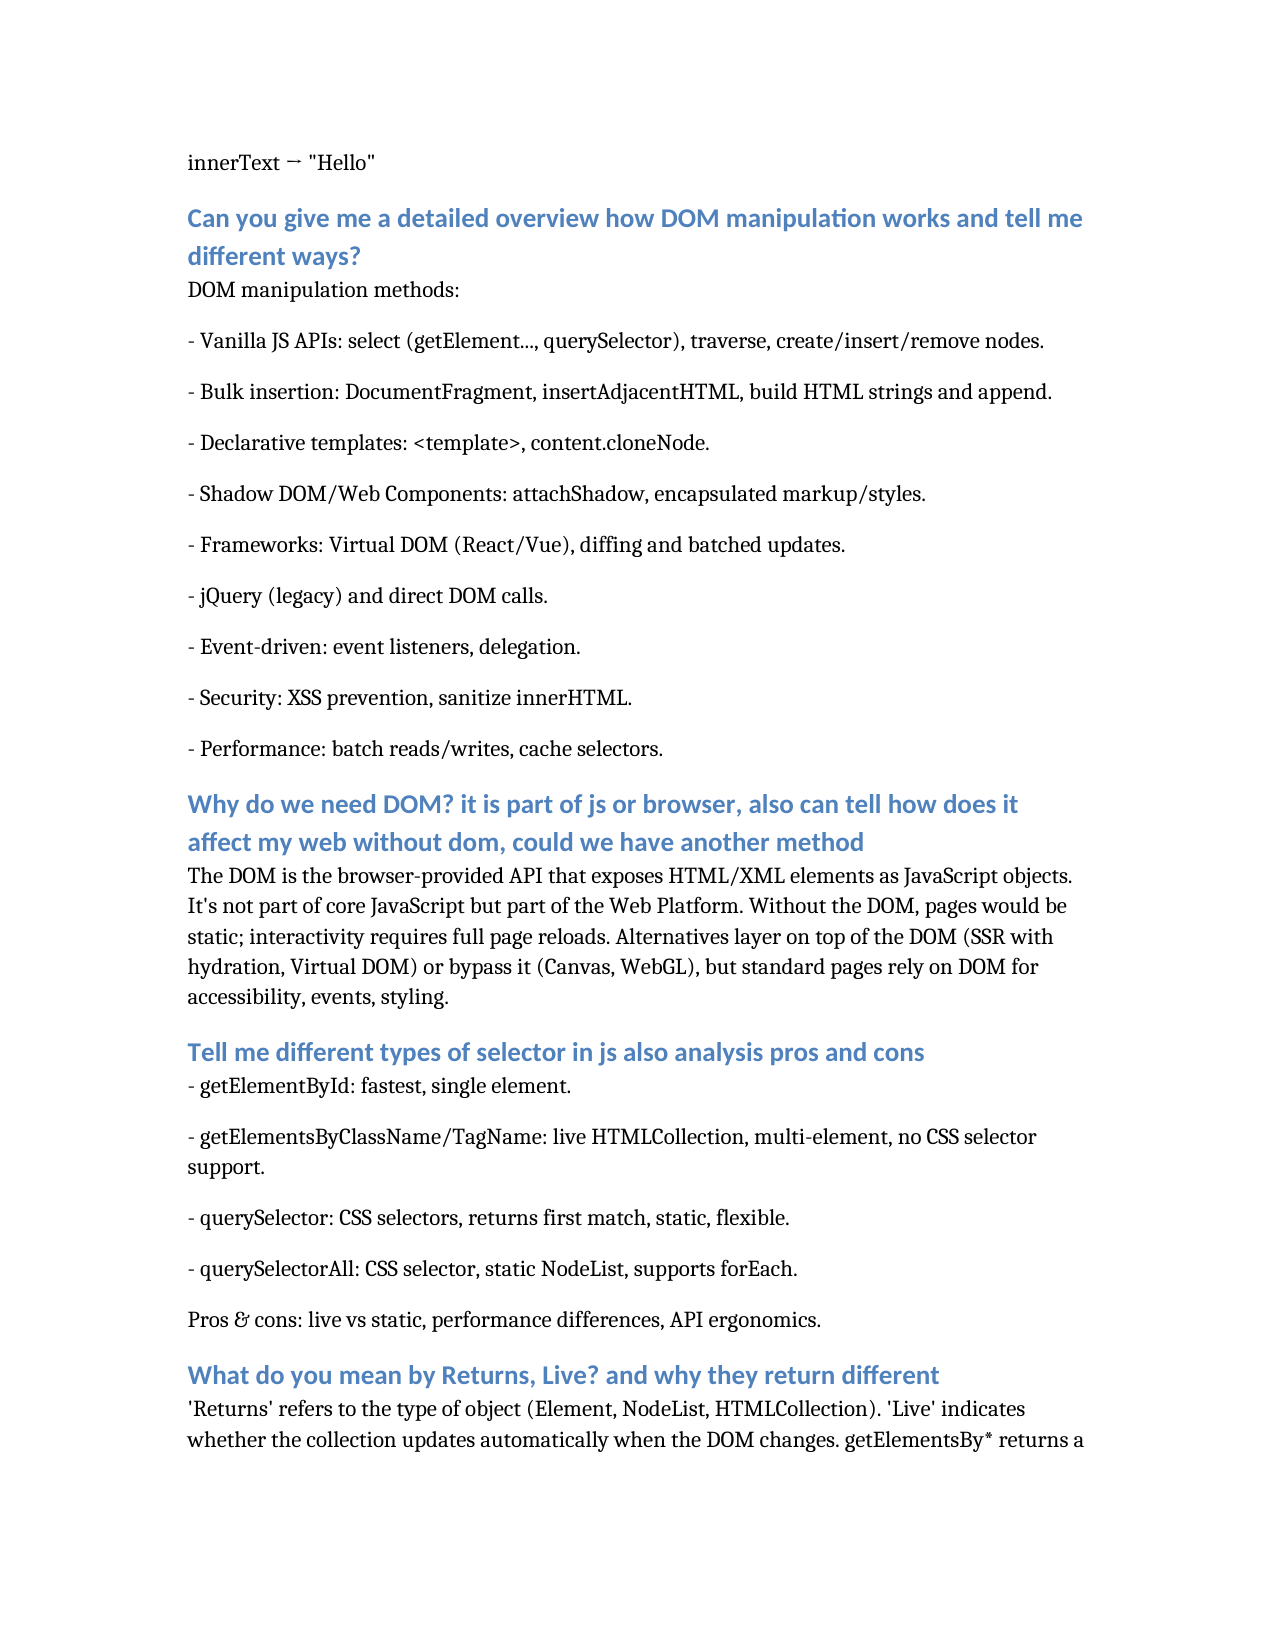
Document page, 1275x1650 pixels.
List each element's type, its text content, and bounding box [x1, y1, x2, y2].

text - Bulk insertion: DocumentFragment, insertAdjacentHTML, build HTML strings and append. [187, 379, 1087, 405]
text The DOM is the browser-provided API that exposes HTML/XML elements as JavaScript objects. It's not part of core JavaScript but part of the Web Platform. Without the DOM, pages would be static; interactivity requires full page reloads. Alternatives layer on top of the DOM (SSR with hydration, Virtual DOM) or bypass it (Canvas, WebGL), but standard pages rely on DOM for accessibility, events, styling. [187, 863, 1087, 1010]
text - getElementById: fastest, single element. [187, 1073, 1087, 1099]
subtitle Why do we need DOM? it is part of js or browser, also can tell how does it affect my web without dom, could we have another method [187, 787, 1087, 858]
text - Performance: batch reads/writes, cache selectors. [187, 736, 1087, 763]
subtitle Can you give me a detailed overview how DOM manipulation works and tell me different ways? [187, 201, 1087, 272]
text Pros & cons: live vs static, performance differences, API ergonomics. [187, 1307, 1087, 1334]
text DOM manipulation methods: [187, 277, 1087, 303]
text - getElementsByClassName/TagName: live HTMLCollection, multi-element, no CSS selector support. [187, 1124, 1087, 1181]
text - querySelector: CSS selectors, returns first match, static, flexible. [187, 1205, 1087, 1232]
text - querySelectorAll: CSS selector, static NodeList, supports forEach. [187, 1256, 1087, 1283]
text - Declarative templates: <template>, content.cloneNode. [187, 430, 1087, 456]
text - Event-driven: event listeners, delegation. [187, 634, 1087, 661]
subtitle What do you mean by Returns, Live? and why they return different [187, 1358, 1087, 1391]
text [187, 1396, 1087, 1453]
text - Security: XSS prevention, sanitize innerHTML. [187, 685, 1087, 712]
text - jQuery (legacy) and direct DOM calls. [187, 583, 1087, 609]
text innerText → "Hello" [187, 150, 1087, 176]
text - Frameworks: Virtual DOM (React/Vue), diffing and batched updates. [187, 532, 1087, 558]
subtitle Tell me different types of selector in js also analysis pros and cons [187, 1035, 1087, 1068]
text - Shadow DOM/Web Components: attachShadow, encapsulated markup/styles. [187, 481, 1087, 507]
text - Vanilla JS APIs: select (getElement..., querySelector), traverse, create/insert/remove nodes. [187, 328, 1087, 354]
